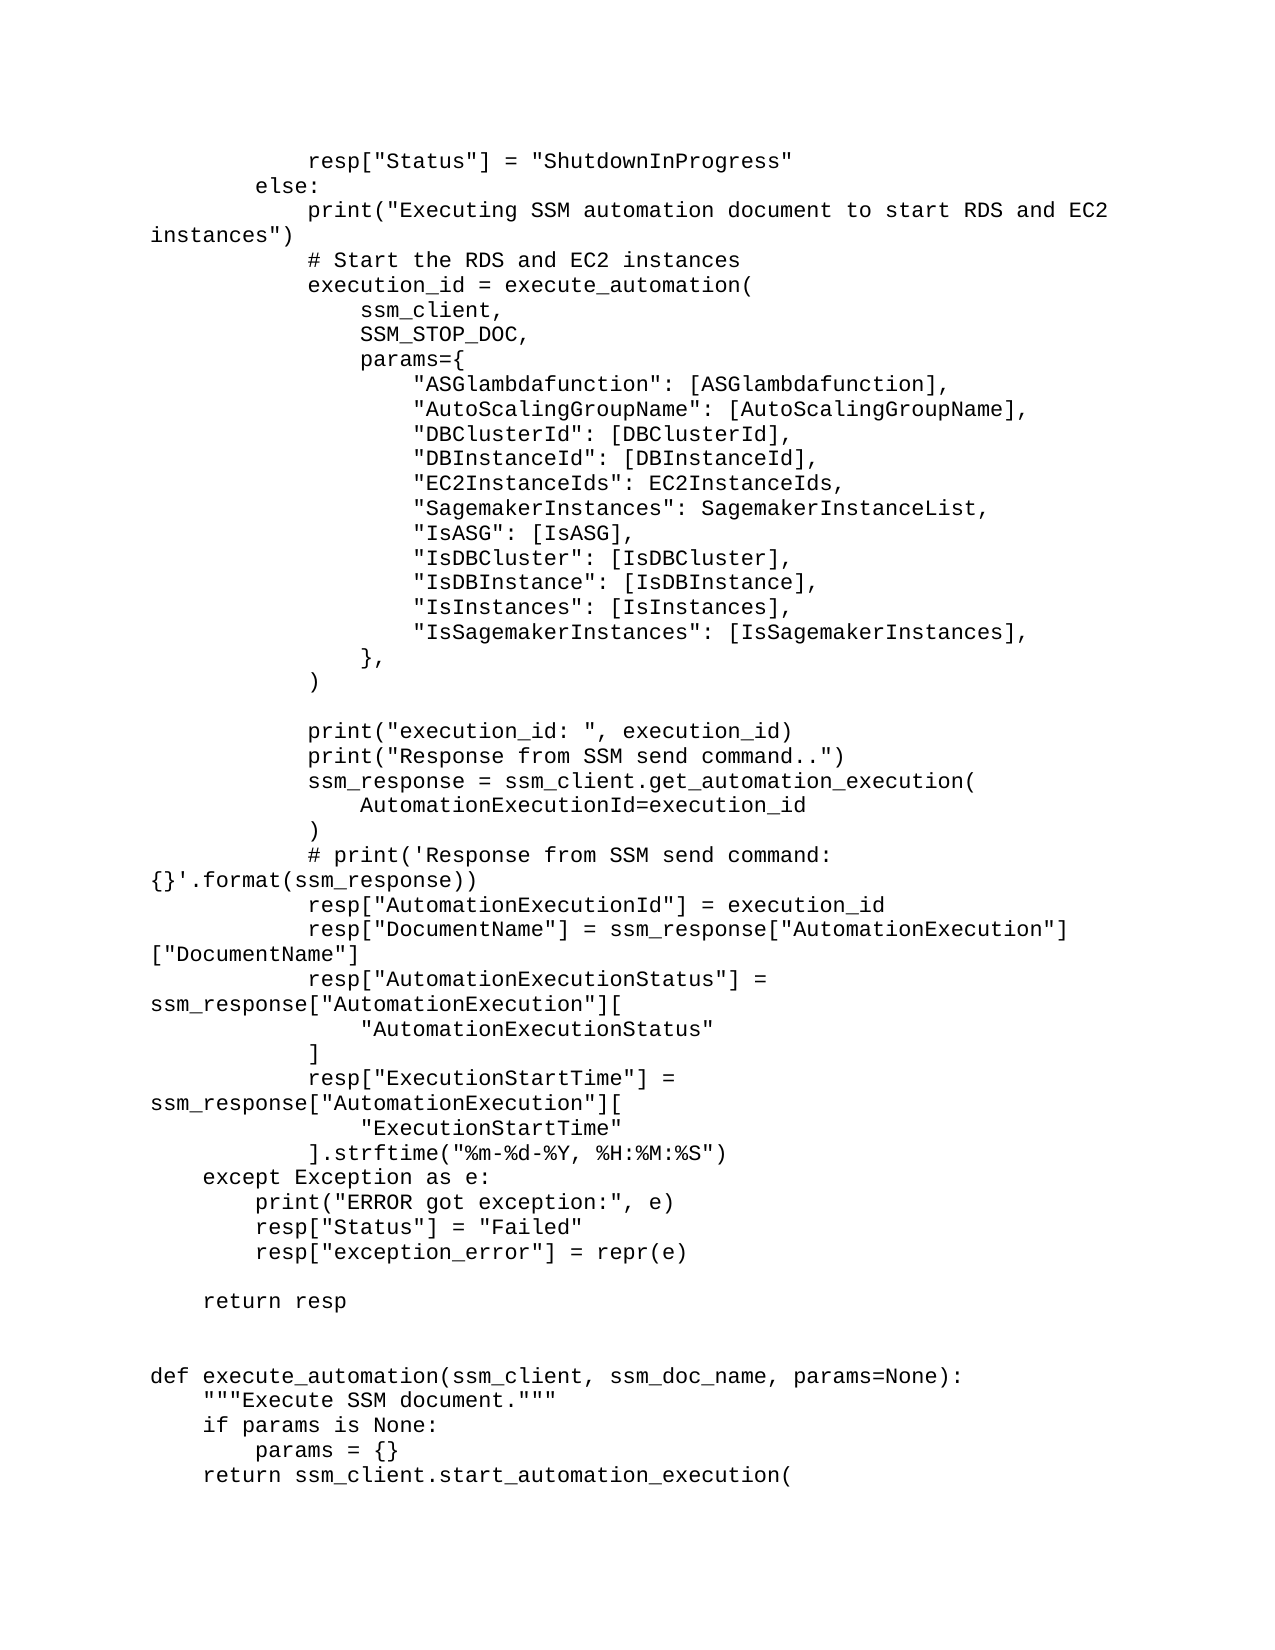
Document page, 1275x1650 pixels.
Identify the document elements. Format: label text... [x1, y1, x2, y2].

text print("execution_id: ", execution_id) [150, 720, 1125, 745]
text """Execute SSM document.""" [150, 1389, 1125, 1414]
text return resp [150, 1290, 1125, 1315]
text ssm_response = ssm_client.get_automation_execution( [150, 770, 1125, 794]
text resp["Status"] = "Failed" [150, 1216, 1125, 1241]
text "IsDBInstance": [IsDBInstance], [150, 571, 1125, 596]
text execution_id = execute_automation( [150, 274, 1125, 299]
text resp["exception_error"] = repr(e) [150, 1241, 1125, 1266]
text # Start the RDS and EC2 instances [150, 249, 1125, 274]
text params={ [150, 348, 1125, 373]
text else: [150, 175, 1125, 199]
text ) [150, 819, 1125, 844]
text resp["ExecutionStartTime"] = ssm_response["AutomationExecution"][ [150, 1067, 1125, 1117]
text return ssm_client.start_automation_execution( [150, 1464, 1125, 1489]
text SSM_STOP_DOC, [150, 323, 1125, 348]
text "IsSagemakerInstances": [IsSagemakerInstances], [150, 621, 1125, 646]
text "IsInstances": [IsInstances], [150, 596, 1125, 621]
text "AutomationExecutionStatus" [150, 1018, 1125, 1042]
text "ASGlambdafunction": [ASGlambdafunction], [150, 373, 1125, 398]
text resp["Status"] = "ShutdownInProgress" [150, 150, 1125, 175]
text ) [150, 671, 1125, 695]
text resp["AutomationExecutionStatus"] = ssm_response["AutomationExecution"][ [150, 968, 1125, 1018]
text "IsDBCluster": [IsDBCluster], [150, 547, 1125, 571]
text }, [150, 646, 1125, 671]
text "AutoScalingGroupName": [AutoScalingGroupName], [150, 398, 1125, 423]
text resp["DocumentName"] = ssm_response["AutomationExecution"]["DocumentName"] [150, 918, 1125, 968]
text resp["AutomationExecutionId"] = execution_id [150, 894, 1125, 918]
text def execute_automation(ssm_client, ssm_doc_name, params=None): [150, 1365, 1125, 1389]
text except Exception as e: [150, 1166, 1125, 1191]
text print("Executing SSM automation document to start RDS and EC2 instances") [150, 199, 1125, 249]
text # print('Response from SSM send command: {}'.format(ssm_response)) [150, 844, 1125, 894]
text ] [150, 1042, 1125, 1067]
text print("Response from SSM send command..") [150, 745, 1125, 770]
text "IsASG": [IsASG], [150, 522, 1125, 547]
text "DBClusterId": [DBClusterId], [150, 423, 1125, 447]
text "DBInstanceId": [DBInstanceId], [150, 447, 1125, 472]
text "SagemakerInstances": SagemakerInstanceList, [150, 497, 1125, 522]
text print("ERROR got exception:", e) [150, 1191, 1125, 1216]
text "ExecutionStartTime" [150, 1117, 1125, 1142]
text ssm_client, [150, 299, 1125, 323]
text params = {} [150, 1439, 1125, 1464]
text ].strftime("%m-%d-%Y, %H:%M:%S") [150, 1142, 1125, 1166]
text "EC2InstanceIds": EC2InstanceIds, [150, 472, 1125, 497]
text if params is None: [150, 1414, 1125, 1439]
text AutomationExecutionId=execution_id [150, 794, 1125, 819]
